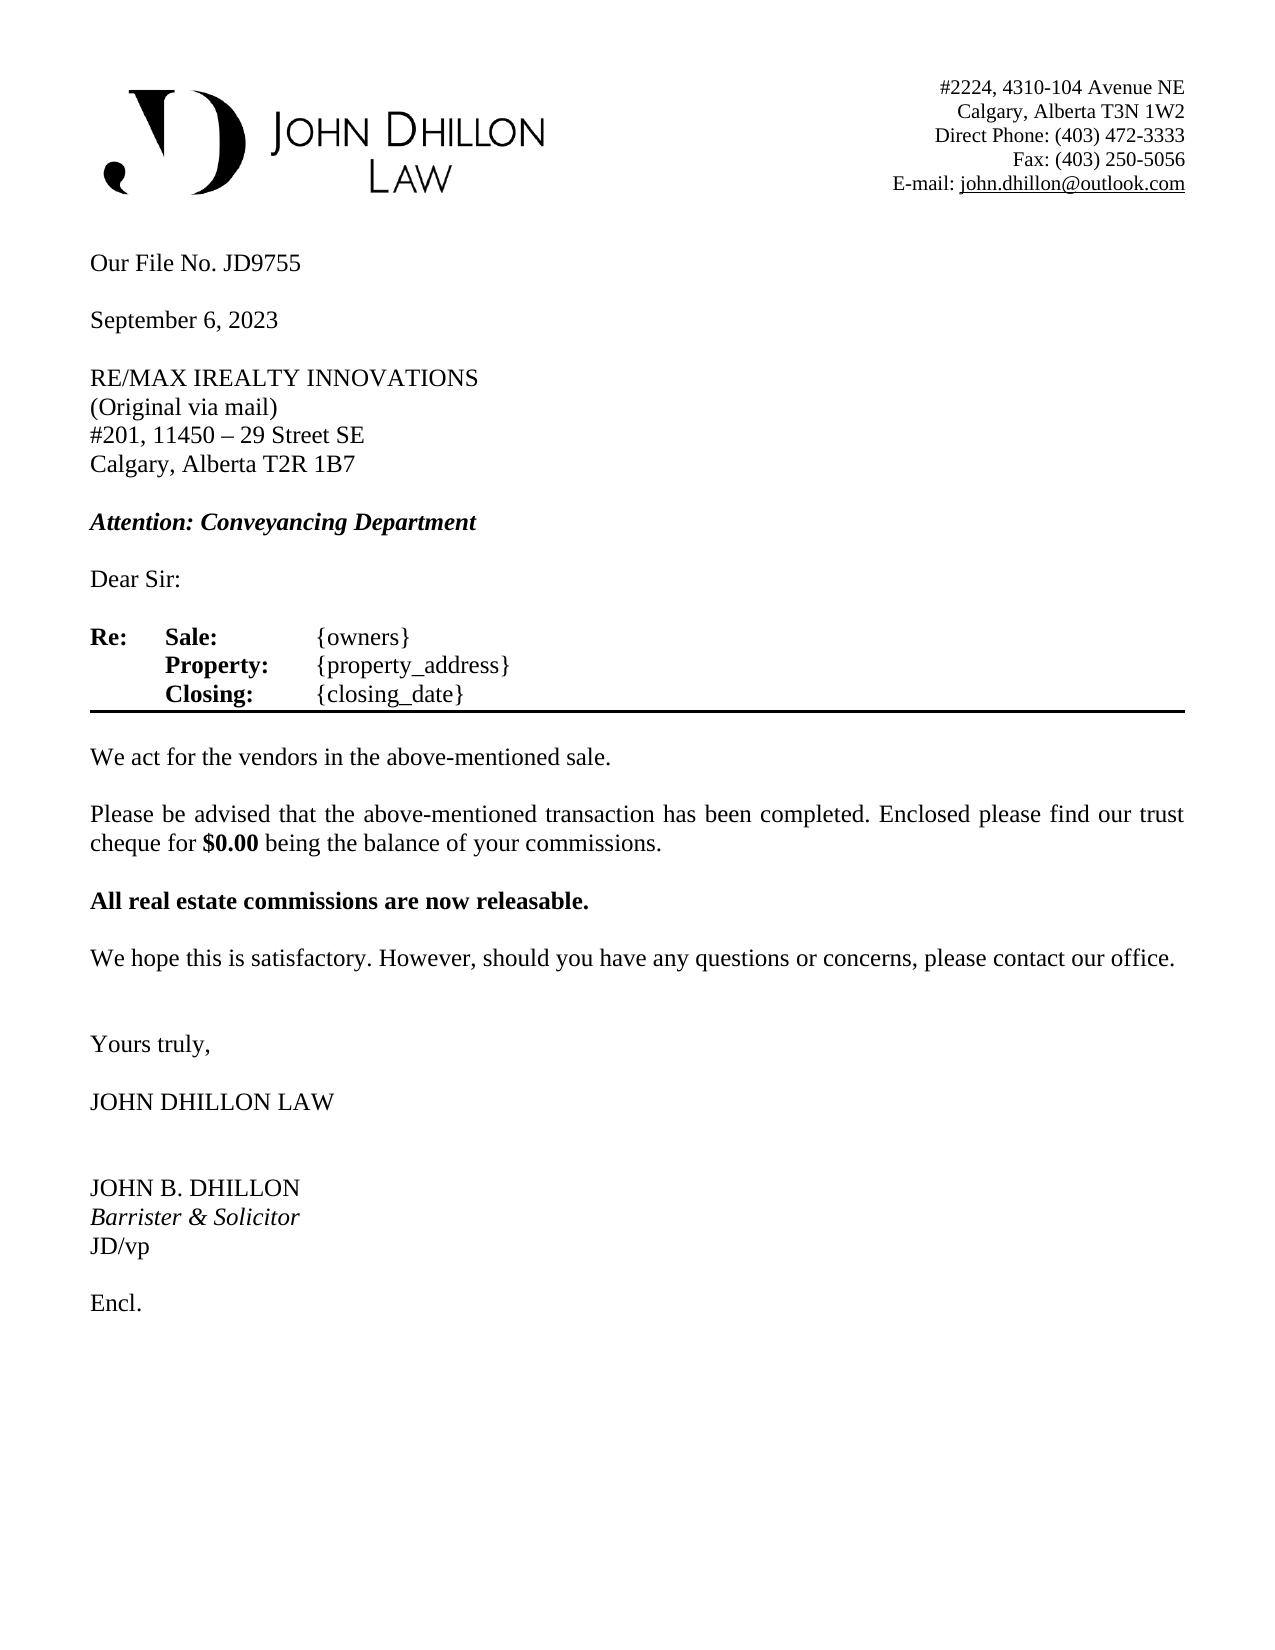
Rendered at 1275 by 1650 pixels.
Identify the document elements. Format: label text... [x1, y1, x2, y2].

text Direct Phone: (403) 472-3333 [563, 123, 1185, 147]
text Calgary, Alberta T3N 1W2 [563, 99, 1185, 123]
text All real estate commissions are now releasable. [90, 886, 1185, 914]
text Barrister & Solicitor [90, 1202, 1185, 1231]
text We hope this is satisfactory. However, should you have any questions or concerns, please contact our office. [90, 943, 1185, 972]
text Attention: Conveyancing Department [90, 507, 1185, 536]
text Closing: {closing_date} [90, 679, 1185, 710]
text Fax: (403) 250-5056 [563, 147, 1185, 171]
text JOHN DHILLON LAW [90, 1087, 1185, 1116]
text We act for the vendors in the above-mentioned sale. [90, 742, 1185, 771]
text #201, 11450 – 29 Street SE [90, 421, 1185, 449]
text Yours truly, [90, 1029, 1185, 1058]
text Please be advised that the above-mentioned transaction has been completed. Enclosed please find our trust cheque for $0.00 being the balance of your commissions. [90, 799, 1185, 857]
text Encl. [90, 1288, 1185, 1317]
text #2224, 4310-104 Avenue NE [563, 75, 1185, 99]
text September 6, 2023 [90, 306, 1185, 334]
text Dear Sir: [90, 564, 1185, 593]
text Calgary, Alberta T2R 1B7 [90, 449, 1185, 478]
text Property: {property_address} [90, 651, 1185, 679]
text Our File No. JD9755 [90, 248, 1185, 277]
text JOHN B. DHILLON [90, 1173, 1185, 1202]
text RE/MAX IREALTY INNOVATIONS (Original via mail) [90, 363, 1185, 421]
picture [90, 75, 563, 205]
text Re: Sale: {owners} [90, 622, 1185, 651]
text E-mail: john.dhillon@outlook.com [563, 171, 1185, 195]
text JD/vp [90, 1231, 1185, 1259]
